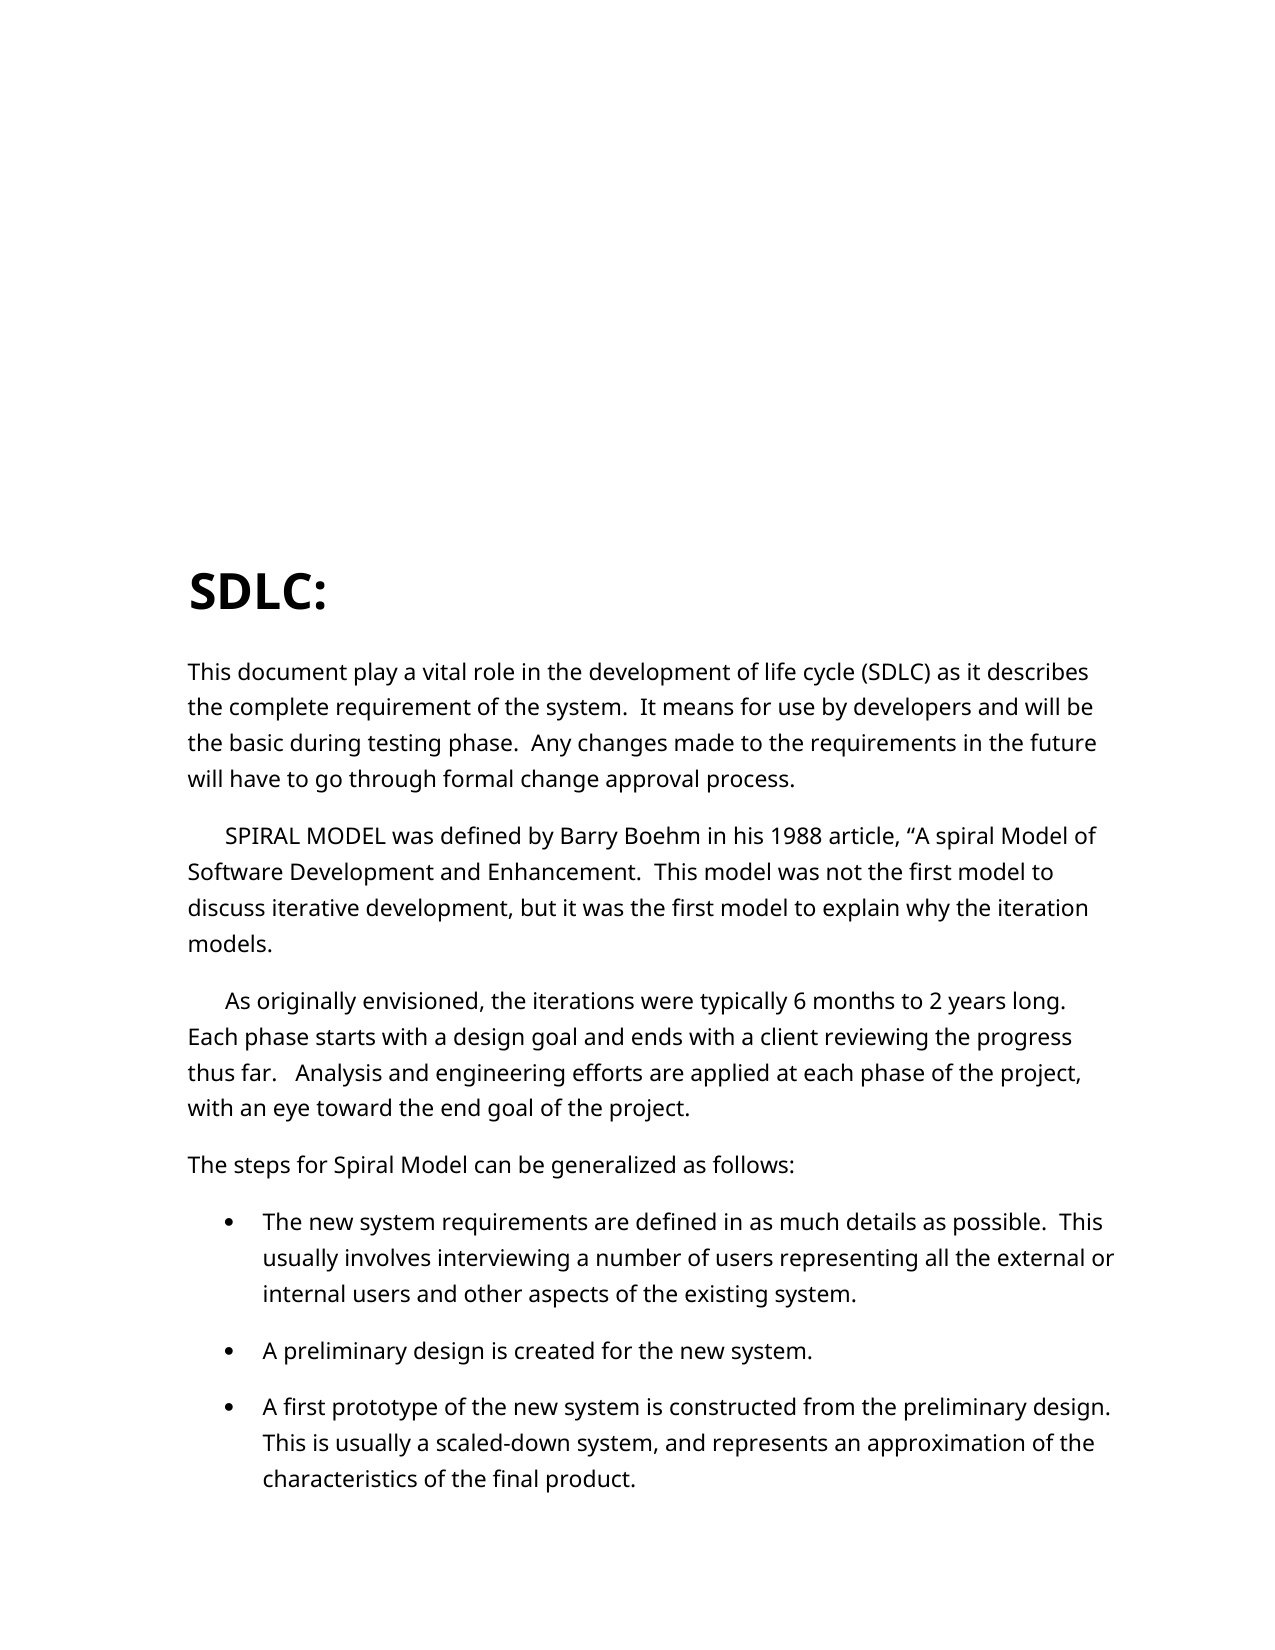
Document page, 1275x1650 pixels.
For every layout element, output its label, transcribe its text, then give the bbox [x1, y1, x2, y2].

text As originally envisioned, the iterations were typically 6 months to 2 years long. Each phase starts with a design goal and ends with a client reviewing the progress thus far. Analysis and engineering efforts are applied at each phase of the project, with an eye toward the end goal of the project. [187, 984, 1125, 1124]
list The new system requirements are defined in as much details as possible. This usually involves interviewing a number of users representing all the external or internal users and other aspects of the existing system. [225, 1206, 1125, 1309]
text This document play a vital role in the development of life cycle (SDLC) as it describes the complete requirement of the system. It means for use by developers and will be the basic during testing phase. Any changes made to the requirements in the future will have to go through formal change approval process. [187, 655, 1125, 794]
list A first prototype of the new system is constructed from the preliminary design. This is usually a scaled-down system, and represents an approximation of the characteristics of the final product. [225, 1391, 1125, 1494]
list A preliminary design is created for the new system. [225, 1334, 1125, 1366]
text The steps for Spiral Model can be generalized as follows: [187, 1149, 1125, 1180]
text SPIRAL MODEL was defined by Barry Boehm in his 1988 article, “A spiral Model of Software Development and Enhancement. This model was not the first model to discuss iterative development, but it was the first model to explain why the iteration models. [187, 820, 1125, 959]
text SDLC: [150, 556, 1125, 624]
